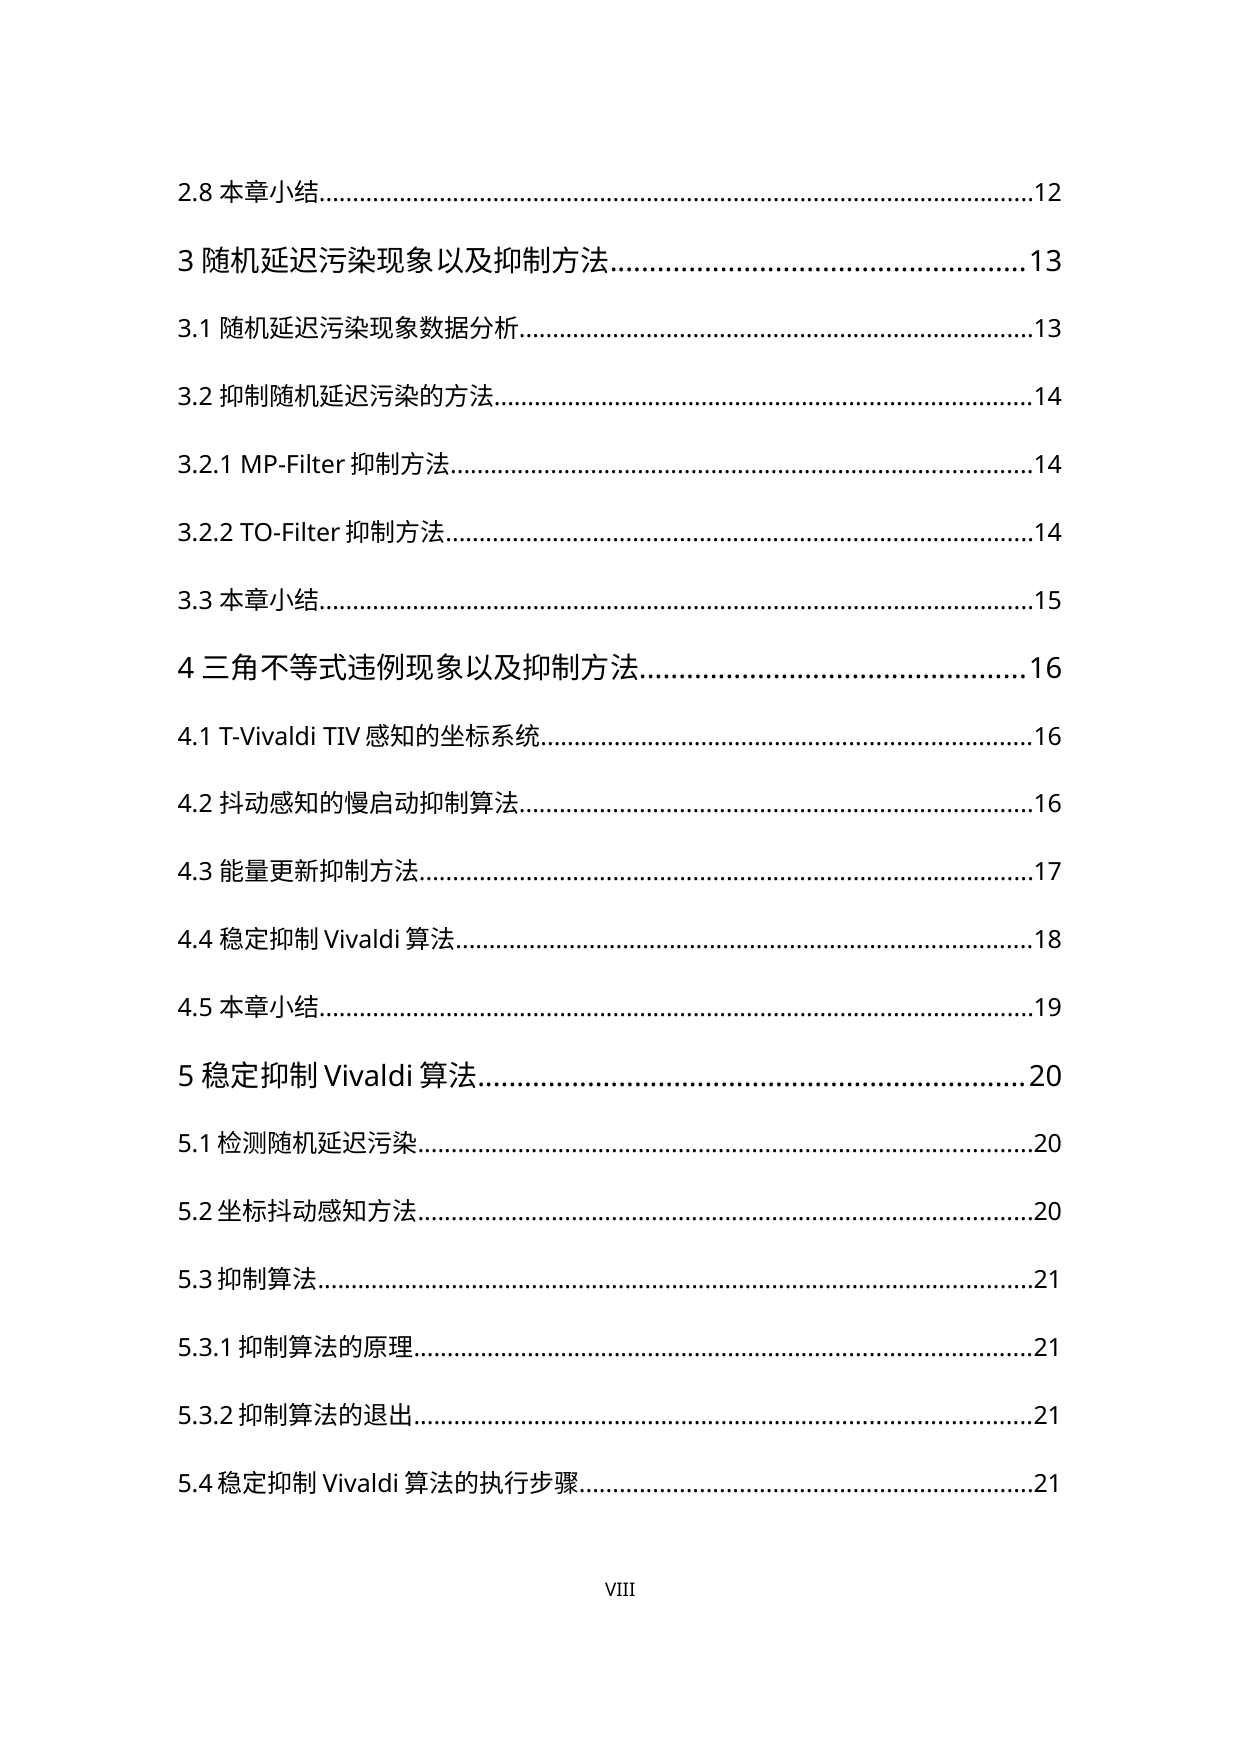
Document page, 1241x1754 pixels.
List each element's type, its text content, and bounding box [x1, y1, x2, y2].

text 3.1 随机延迟污染现象数据分析 13 [177, 293, 1063, 361]
text 3.2.1 MP-Filter抑制方法 14 [177, 428, 1063, 496]
text 5 稳定抑制Vivaldi算法 20 [177, 1040, 1063, 1108]
text 5.1检测随机延迟污染 20 [177, 1108, 1063, 1176]
text 4.1 T-Vivaldi TIV感知的坐标系统 16 [177, 700, 1063, 768]
text 4.5 本章小结 19 [177, 972, 1063, 1040]
text 5.3抑制算法 21 [177, 1243, 1063, 1311]
text 2.8 本章小结 12 [177, 157, 1063, 225]
text 4.3 能量更新抑制方法 17 [177, 836, 1063, 904]
text 3.2 抑制随机延迟污染的方法 14 [177, 361, 1063, 428]
text 5.3.2抑制算法的退出 21 [177, 1379, 1063, 1447]
text 5.2坐标抖动感知方法 20 [177, 1176, 1063, 1243]
text 4.4 稳定抑制Vivaldi算法 18 [177, 904, 1063, 972]
text 4.2 抖动感知的慢启动抑制算法 16 [177, 768, 1063, 836]
text 5.3.1抑制算法的原理 21 [177, 1311, 1063, 1379]
text 3.2.2 TO-Filter抑制方法 14 [177, 496, 1063, 564]
text 5.4稳定抑制Vivaldi算法的执行步骤 21 [177, 1447, 1063, 1515]
text 3 随机延迟污染现象以及抑制方法 13 [177, 225, 1063, 293]
text 3.3 本章小结 15 [177, 564, 1063, 632]
text 4 三角不等式违例现象以及抑制方法 16 [177, 632, 1063, 700]
